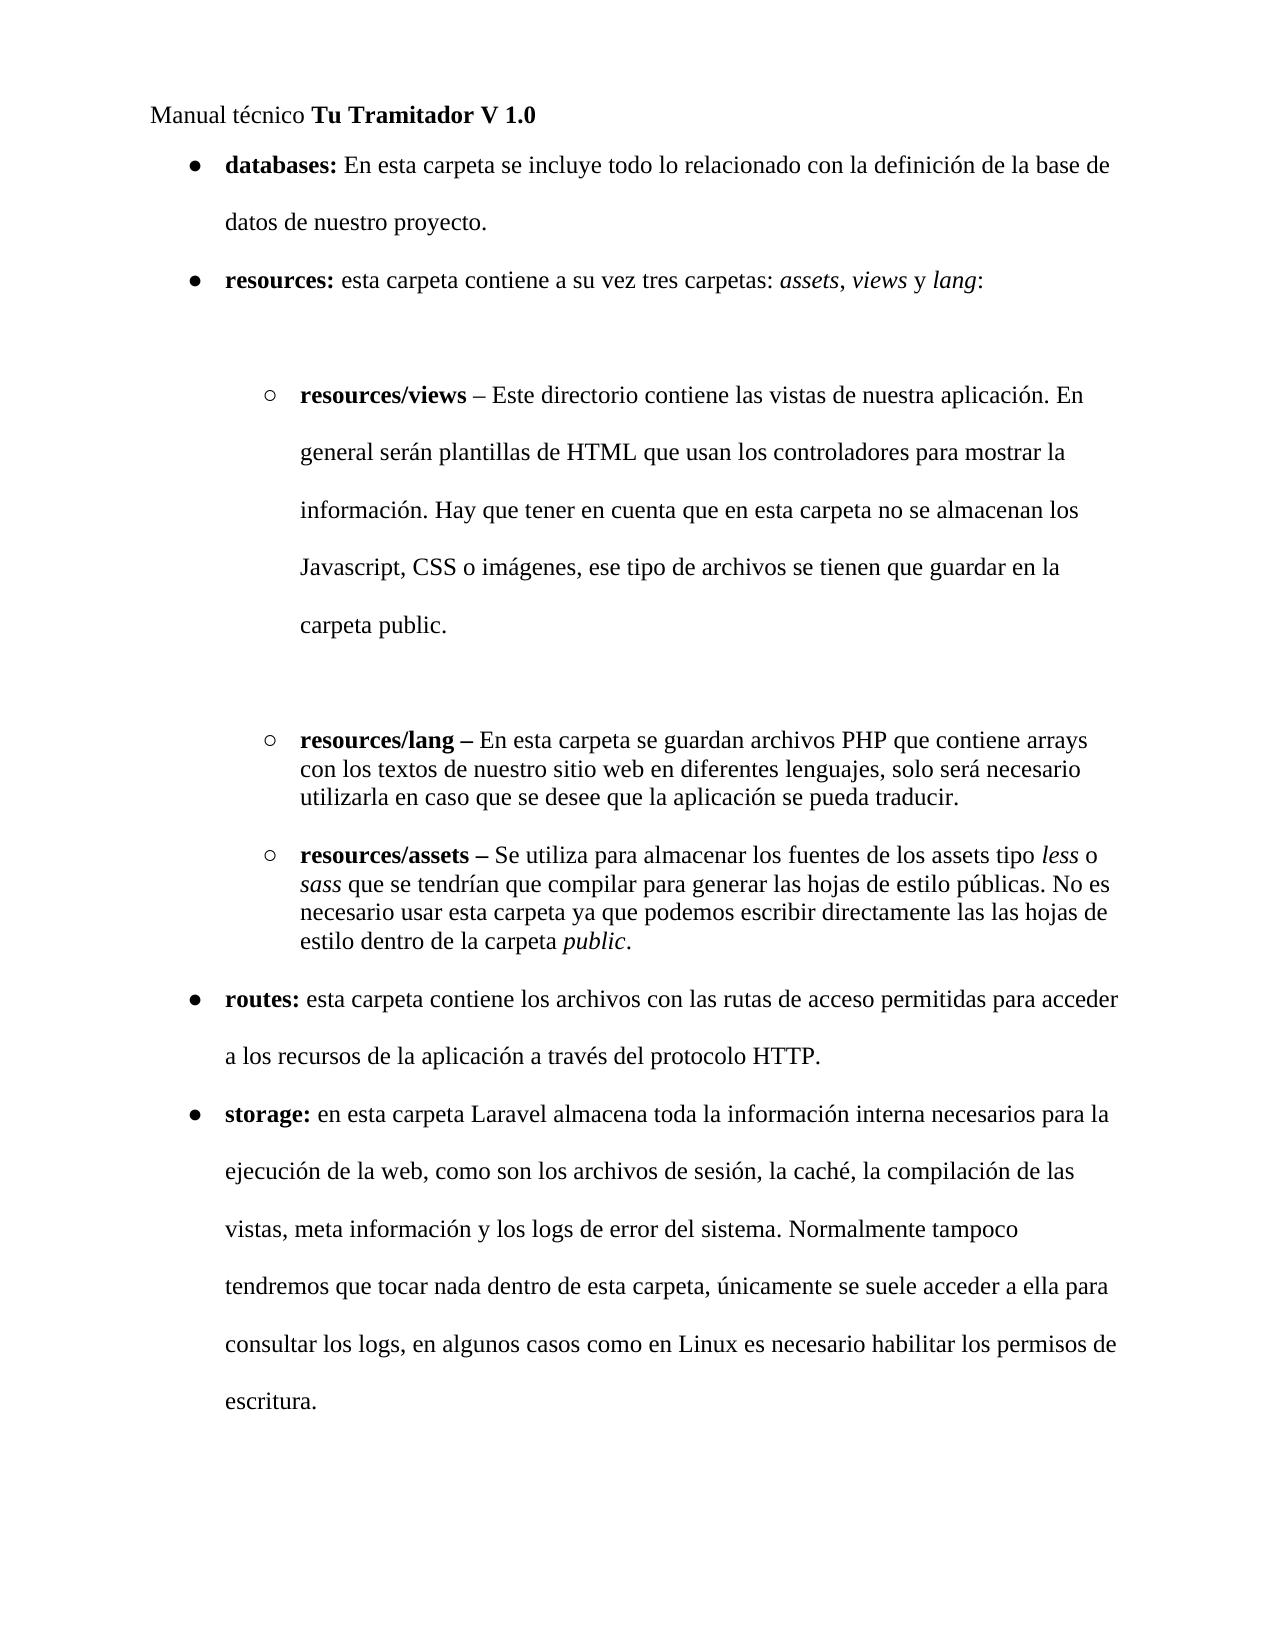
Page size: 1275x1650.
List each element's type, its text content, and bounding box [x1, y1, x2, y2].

list databases: En esta carpeta se incluye todo lo relacionado con la definición de la base de datos de nuestro proyecto. [187, 150, 1125, 236]
list resources: esta carpeta contiene a su vez tres carpetas: assets, views y lang: [187, 265, 1125, 351]
list storage: en esta carpeta Laravel almacena toda la información interna necesarios para la ejecución de la web, como son los archivos de sesión, la caché, la compilación de las vistas, meta información y los logs de error del sistema. Normalmente tampoco tendremos que tocar nada dentro de esta carpeta, únicamente se suele acceder a ella para consultar los logs, en algunos casos como en Linux es necesario habilitar los permisos de escritura. [187, 1099, 1125, 1415]
list resources/assets – Se utiliza para almacenar los fuentes de los assets tipo less o sass que se tendrían que compilar para generar las hojas de estilo públicas. No es necesario usar esta carpeta ya que podemos escribir directamente las las hojas de estilo dentro de la carpeta public. [262, 840, 1125, 984]
list resources/views – Este directorio contiene las vistas de nuestra aplicación. En general serán plantillas de HTML que usan los controladores para mostrar la información. Hay que tener en cuenta que en esta carpeta no se almacenan los Javascript, CSS o imágenes, ese tipo de archivos se tienen que guardar en la carpeta public. [262, 380, 1125, 696]
list resources/lang – En esta carpeta se guardan archivos PHP que contiene arrays con los textos de nuestro sitio web en diferentes lenguajes, solo será necesario utilizarla en caso que se desee que la aplicación se pueda traducir. [262, 725, 1125, 840]
list routes: esta carpeta contiene los archivos con las rutas de acceso permitidas para acceder a los recursos de la aplicación a través del protocolo HTTP. [187, 984, 1125, 1070]
